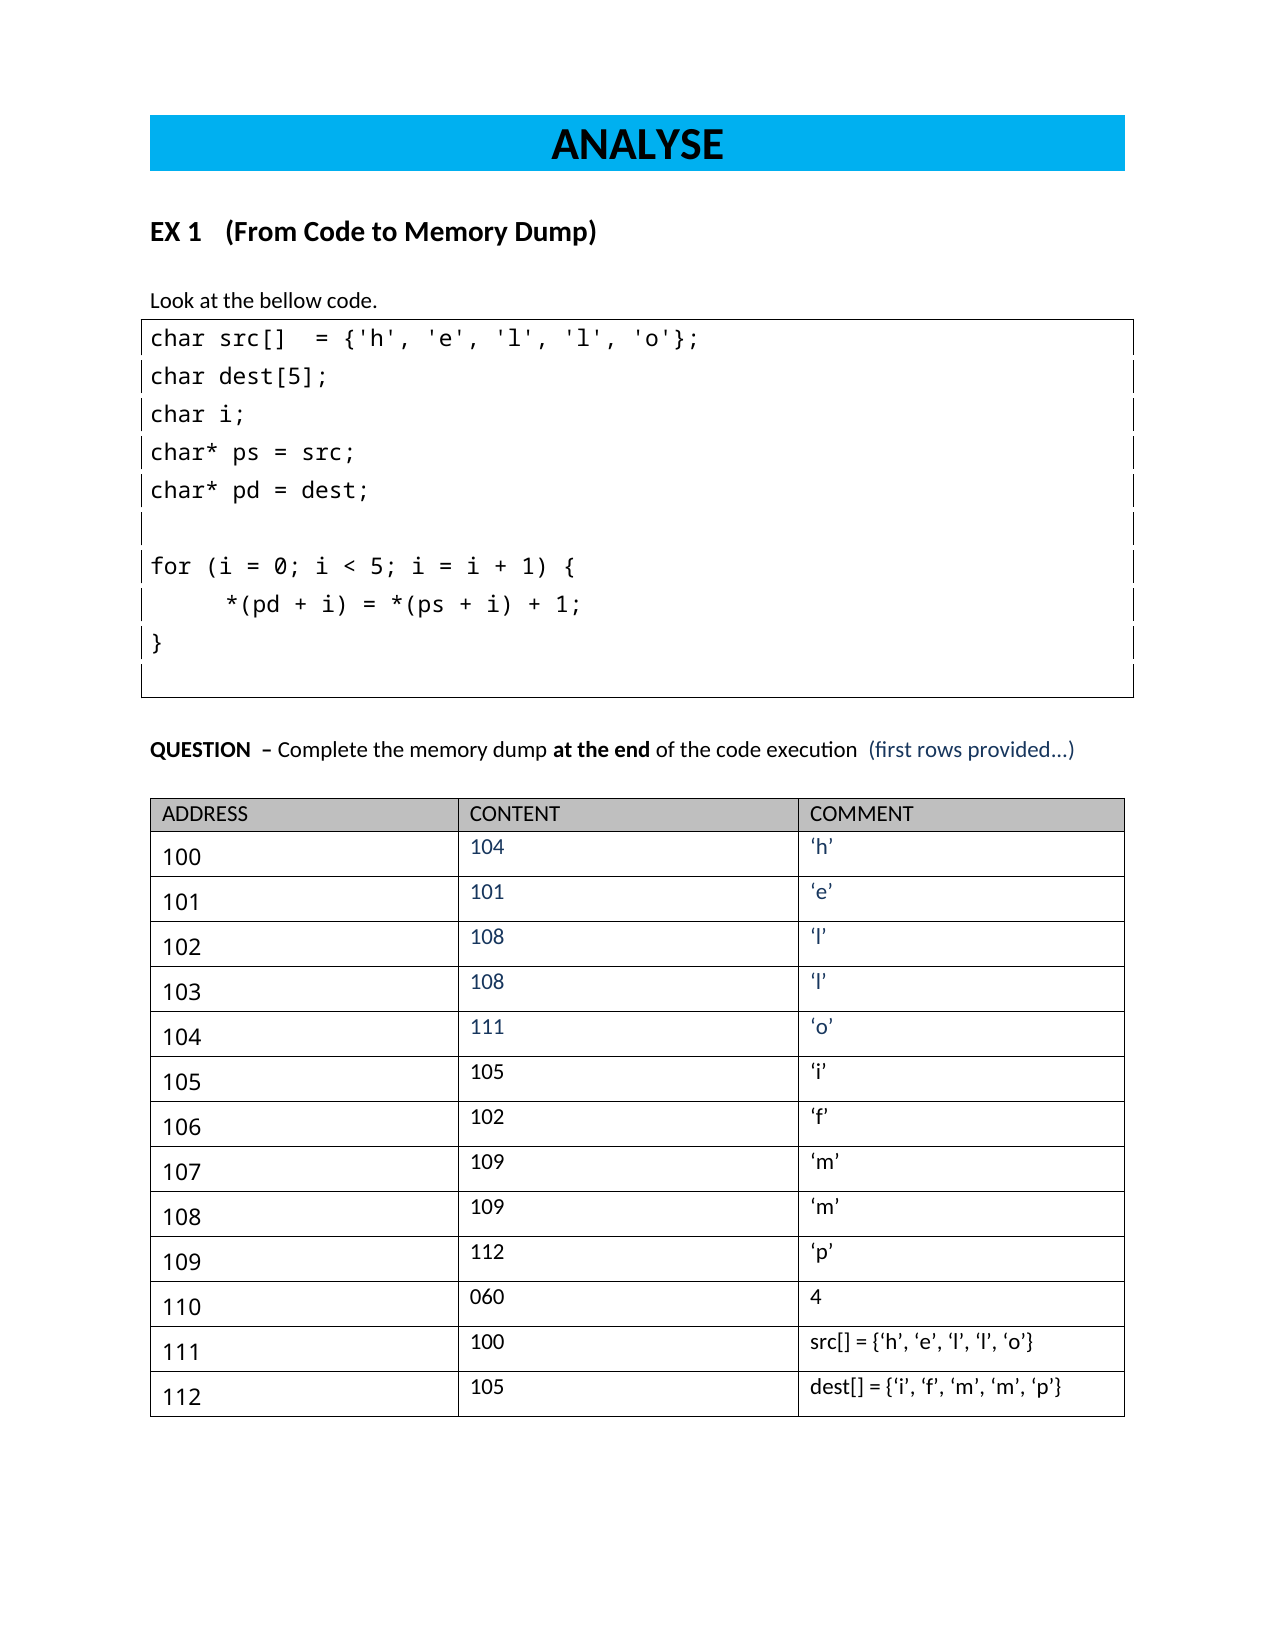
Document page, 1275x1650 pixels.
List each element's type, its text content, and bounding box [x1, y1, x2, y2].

text char dest[5]; [142, 360, 1133, 393]
table_cell 100 [459, 1327, 798, 1371]
table_cell 110 [151, 1282, 458, 1326]
table_cell 106 [151, 1102, 458, 1146]
table_cell ‘h’ [799, 832, 1124, 876]
table_cell ‘l’ [799, 922, 1124, 966]
table_cell ‘o’ [799, 1012, 1124, 1056]
table_cell ‘f’ [799, 1102, 1124, 1146]
table_cell 111 [151, 1327, 458, 1371]
table_cell 109 [151, 1237, 458, 1281]
text char src[] = {'h', 'e', 'l', 'l', 'o'}; [142, 320, 1133, 355]
text char i; [142, 398, 1133, 431]
table_cell 105 [151, 1057, 458, 1101]
table_cell 108 [459, 967, 798, 1011]
table_cell 107 [151, 1147, 458, 1191]
table_cell dest[] = {‘i’, ‘f’, ‘m’, ‘m’, ‘p’} [799, 1372, 1124, 1416]
table_cell 108 [459, 922, 798, 966]
table_cell ‘m’ [799, 1192, 1124, 1236]
table_cell 111 [459, 1012, 798, 1056]
table_cell 105 [459, 1372, 798, 1416]
table_header COMMENT [799, 799, 1124, 831]
text char* pd = dest; [142, 474, 1133, 507]
text Look at the bellow code. [150, 287, 1125, 315]
text for (i = 0; i < 5; i = i + 1) { [142, 550, 1133, 583]
table_cell 108 [151, 1192, 458, 1236]
table_cell ‘l’ [799, 967, 1124, 1011]
text QUESTION – Complete the memory dump at the end of the code execution (first rows provided...) [150, 735, 1125, 763]
table_header CONTENT [459, 799, 798, 831]
table_cell ‘p’ [799, 1237, 1124, 1281]
table_cell ‘m’ [799, 1147, 1124, 1191]
table_cell 101 [459, 877, 798, 921]
table_cell 104 [459, 832, 798, 876]
table_cell src[] = {‘h’, ‘e’, ‘l’, ‘l’, ‘o’} [799, 1327, 1124, 1371]
table_cell 102 [151, 922, 458, 966]
title ANALYSE [150, 115, 1125, 171]
table_cell 100 [151, 832, 458, 876]
table_cell 109 [459, 1192, 798, 1236]
text *(pd + i) = *(ps + i) + 1; [142, 588, 1133, 621]
table_cell 104 [151, 1012, 458, 1056]
text } [142, 626, 1133, 659]
table_cell 112 [151, 1372, 458, 1416]
table_cell ‘i’ [799, 1057, 1124, 1101]
table_cell 105 [459, 1057, 798, 1101]
table_header ADDRESS [151, 799, 458, 831]
table_cell 109 [459, 1147, 798, 1191]
text char* ps = src; [142, 436, 1133, 469]
table_cell 102 [459, 1102, 798, 1146]
table_cell 060 [459, 1282, 798, 1326]
table_cell 112 [459, 1237, 798, 1281]
table_cell 101 [151, 877, 458, 921]
table_cell ‘e’ [799, 877, 1124, 921]
text EX 1 (From Code to Memory Dump) [150, 213, 1125, 249]
table_cell 103 [151, 967, 458, 1011]
table_cell 4 [799, 1282, 1124, 1326]
